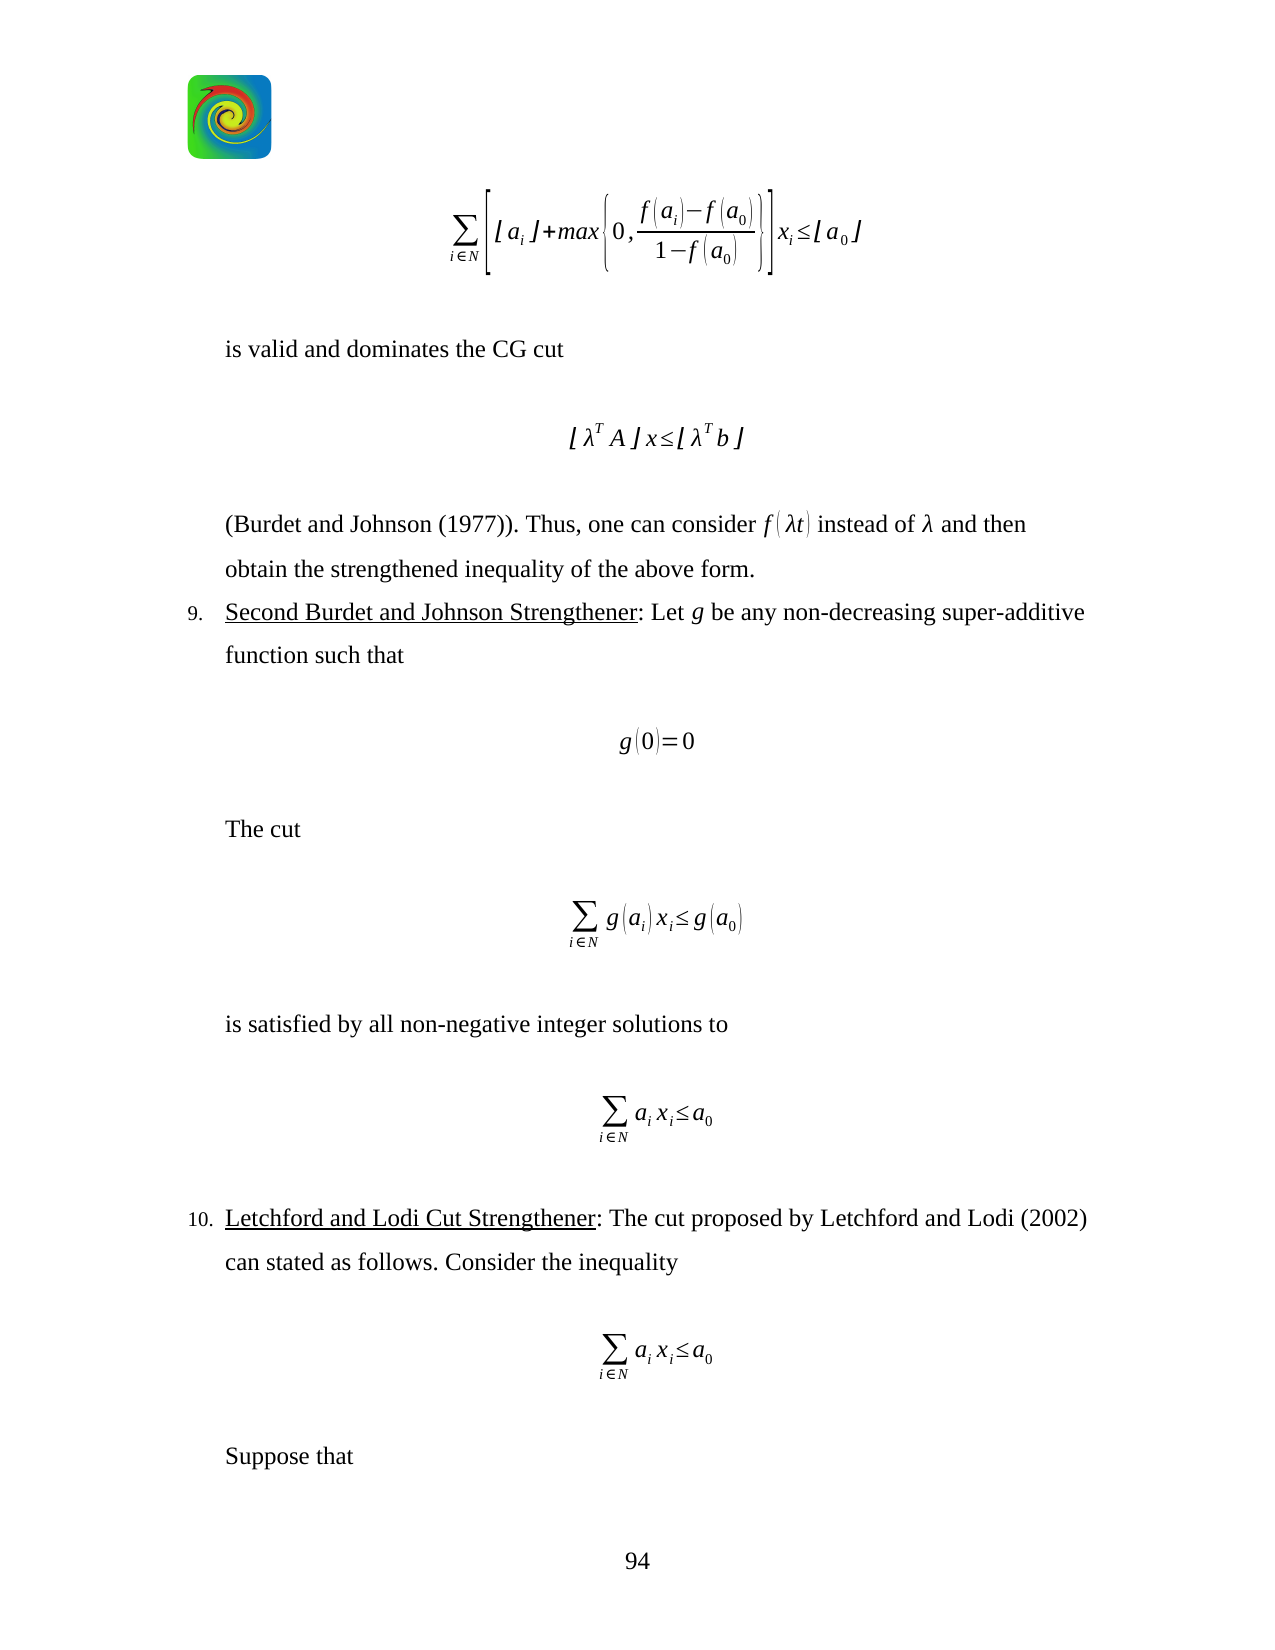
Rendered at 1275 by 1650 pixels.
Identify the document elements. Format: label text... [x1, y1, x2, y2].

list is valid and dominates the CG cut [225, 334, 1087, 362]
picture [187, 75, 261, 159]
list Suppose that [225, 1441, 1087, 1470]
list (Burdet and Johnson (1977)). Thus, one can consider instead of and then obtain the strengthened inequality of the above form. [225, 509, 1087, 582]
list Letchford and Lodi Cut Strengthener: The cut proposed by Letchford and Lodi (2002) can stated as follows. Consider the inequality [187, 1203, 1087, 1275]
list Second Burdet and Johnson Strengthener: Let be any non-decreasing super-additive function such that [187, 597, 1087, 669]
list is satisfied by all non-negative integer solutions to [225, 1009, 1087, 1038]
list The cut [225, 814, 1087, 843]
picture [220, 75, 272, 159]
